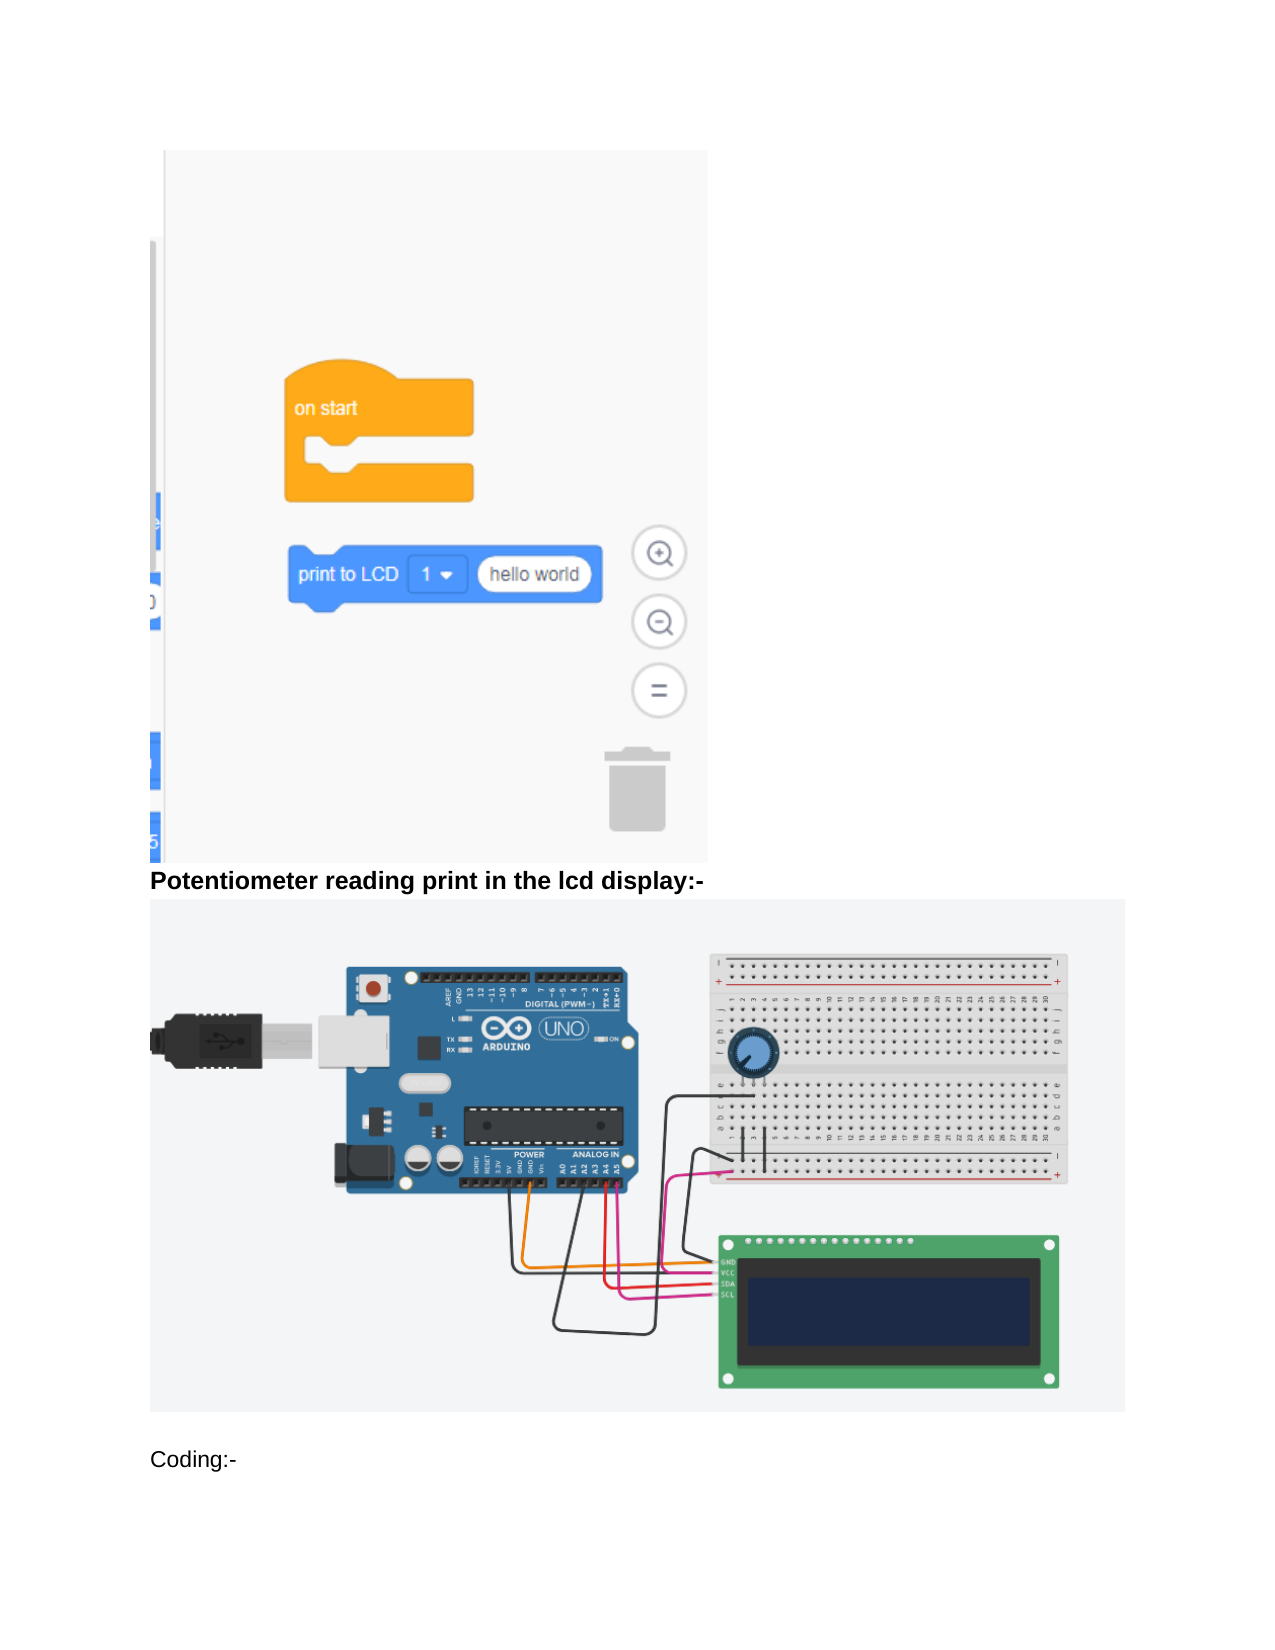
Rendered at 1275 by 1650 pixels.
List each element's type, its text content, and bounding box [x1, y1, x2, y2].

text Coding:- [150, 1446, 1125, 1472]
text Potentiometer reading print in the lcd display:- [150, 866, 1125, 895]
picture [150, 899, 1125, 1412]
picture [150, 150, 708, 863]
